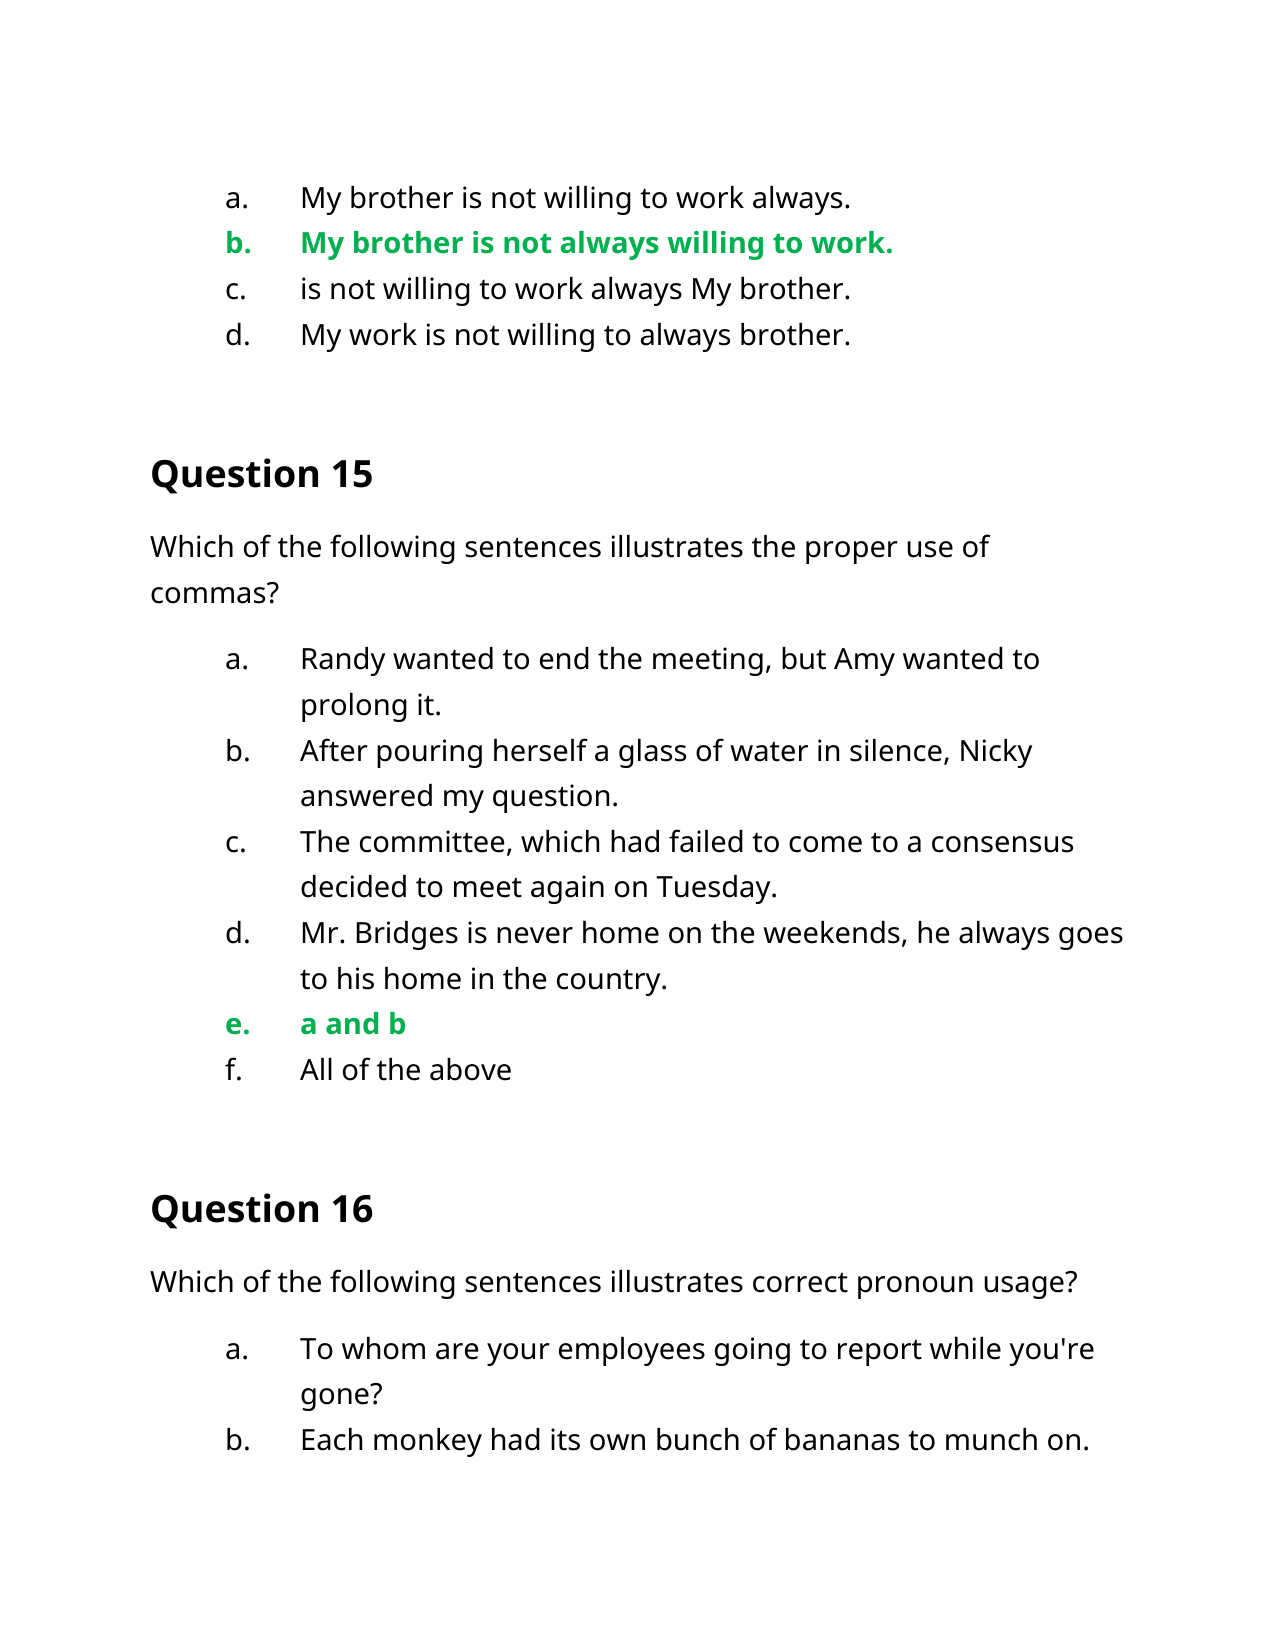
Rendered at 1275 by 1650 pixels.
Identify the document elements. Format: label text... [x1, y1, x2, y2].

text Question 16 [150, 1182, 1125, 1233]
text Which of the following sentences illustrates correct pronoun usage? [150, 1262, 1125, 1301]
list My brother is not willing to work always. [225, 177, 1125, 217]
list Mr. Bridges is never home on the weekends, he always goes to his home in the country. [225, 912, 1125, 998]
text Which of the following sentences illustrates the proper use of commas? [150, 526, 1125, 612]
list a and b [225, 1003, 1125, 1043]
list My work is not willing to always brother. [225, 314, 1125, 354]
list Randy wanted to end the meeting, but Amy wanted to prolong it. [225, 638, 1125, 724]
list All of the above [225, 1049, 1125, 1089]
list is not willing to work always My brother. [225, 268, 1125, 308]
list To whom are your employees going to report while you're gone? [225, 1328, 1125, 1413]
list The committee, which had failed to come to a consensus decided to meet again on Tuesday. [225, 821, 1125, 906]
list After pouring herself a glass of water in silence, Nicky answered my question. [225, 730, 1125, 815]
list My brother is not always willing to work. [225, 223, 1125, 262]
list Each monkey had its own bunch of bananas to munch on. [225, 1419, 1125, 1459]
text Question 15 [150, 447, 1125, 498]
